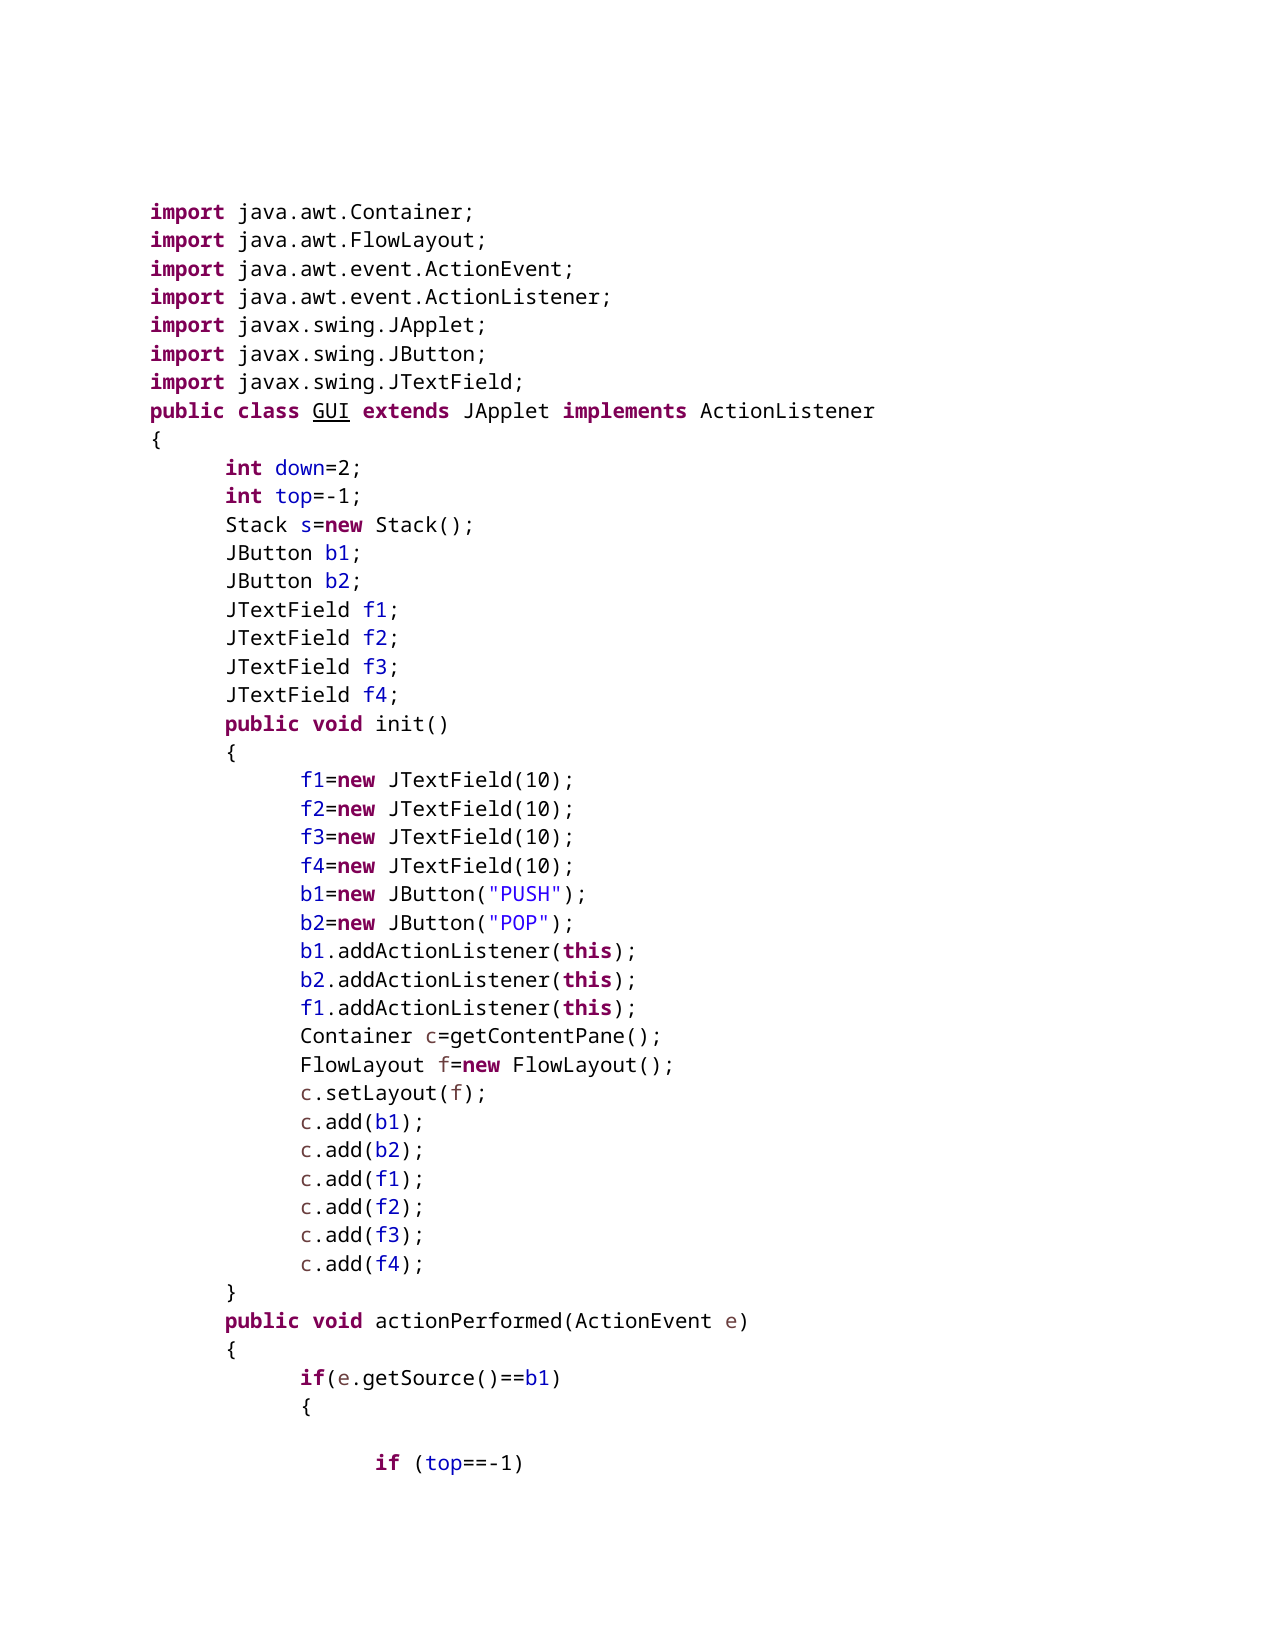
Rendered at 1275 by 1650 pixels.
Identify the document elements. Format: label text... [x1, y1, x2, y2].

text JTextField f1; [150, 595, 1125, 623]
text import java.awt.Container; [150, 197, 1125, 225]
text } [150, 1277, 1125, 1306]
text import java.awt.event.ActionEvent; [150, 254, 1125, 282]
text int top=-1; [150, 481, 1125, 510]
text f2=new JTextField(10); [150, 794, 1125, 822]
text FlowLayout f=new FlowLayout(); [150, 1050, 1125, 1078]
text JButton b1; [150, 538, 1125, 567]
text c.add(f1); [150, 1164, 1125, 1192]
text JTextField f3; [150, 652, 1125, 680]
text import java.awt.FlowLayout; [150, 225, 1125, 254]
text import javax.swing.JButton; [150, 339, 1125, 367]
text c.add(b1); [150, 1107, 1125, 1135]
text { [150, 1334, 1125, 1363]
text f3=new JTextField(10); [150, 822, 1125, 851]
text { [150, 737, 1125, 766]
text f1.addActionListener(this); [150, 993, 1125, 1022]
text Container c=getContentPane(); [150, 1022, 1125, 1050]
text JTextField f2; [150, 623, 1125, 652]
text b2=new JButton("POP"); [150, 908, 1125, 936]
text if (top==-1) [150, 1448, 1125, 1476]
text c.add(f2); [150, 1192, 1125, 1221]
text Stack s=new Stack(); [150, 510, 1125, 538]
text f1=new JTextField(10); [150, 766, 1125, 794]
text import javax.swing.JApplet; [150, 311, 1125, 339]
text c.add(f4); [150, 1249, 1125, 1277]
text public void actionPerformed(ActionEvent e) [150, 1306, 1125, 1334]
text b1.addActionListener(this); [150, 936, 1125, 965]
text b1=new JButton("PUSH"); [150, 879, 1125, 908]
text f4=new JTextField(10); [150, 851, 1125, 879]
text int down=2; [150, 453, 1125, 481]
text c.setLayout(f); [150, 1078, 1125, 1107]
text { [150, 424, 1125, 453]
text c.add(f3); [150, 1221, 1125, 1249]
text public class GUI extends JApplet implements ActionListener [150, 396, 1125, 424]
text b2.addActionListener(this); [150, 965, 1125, 993]
text { [150, 1391, 1125, 1420]
text import javax.swing.JTextField; [150, 367, 1125, 396]
text c.add(b2); [150, 1135, 1125, 1164]
text if(e.getSource()==b1) [150, 1363, 1125, 1391]
text import java.awt.event.ActionListener; [150, 282, 1125, 311]
text JButton b2; [150, 567, 1125, 595]
text public void init() [150, 709, 1125, 737]
text JTextField f4; [150, 680, 1125, 709]
